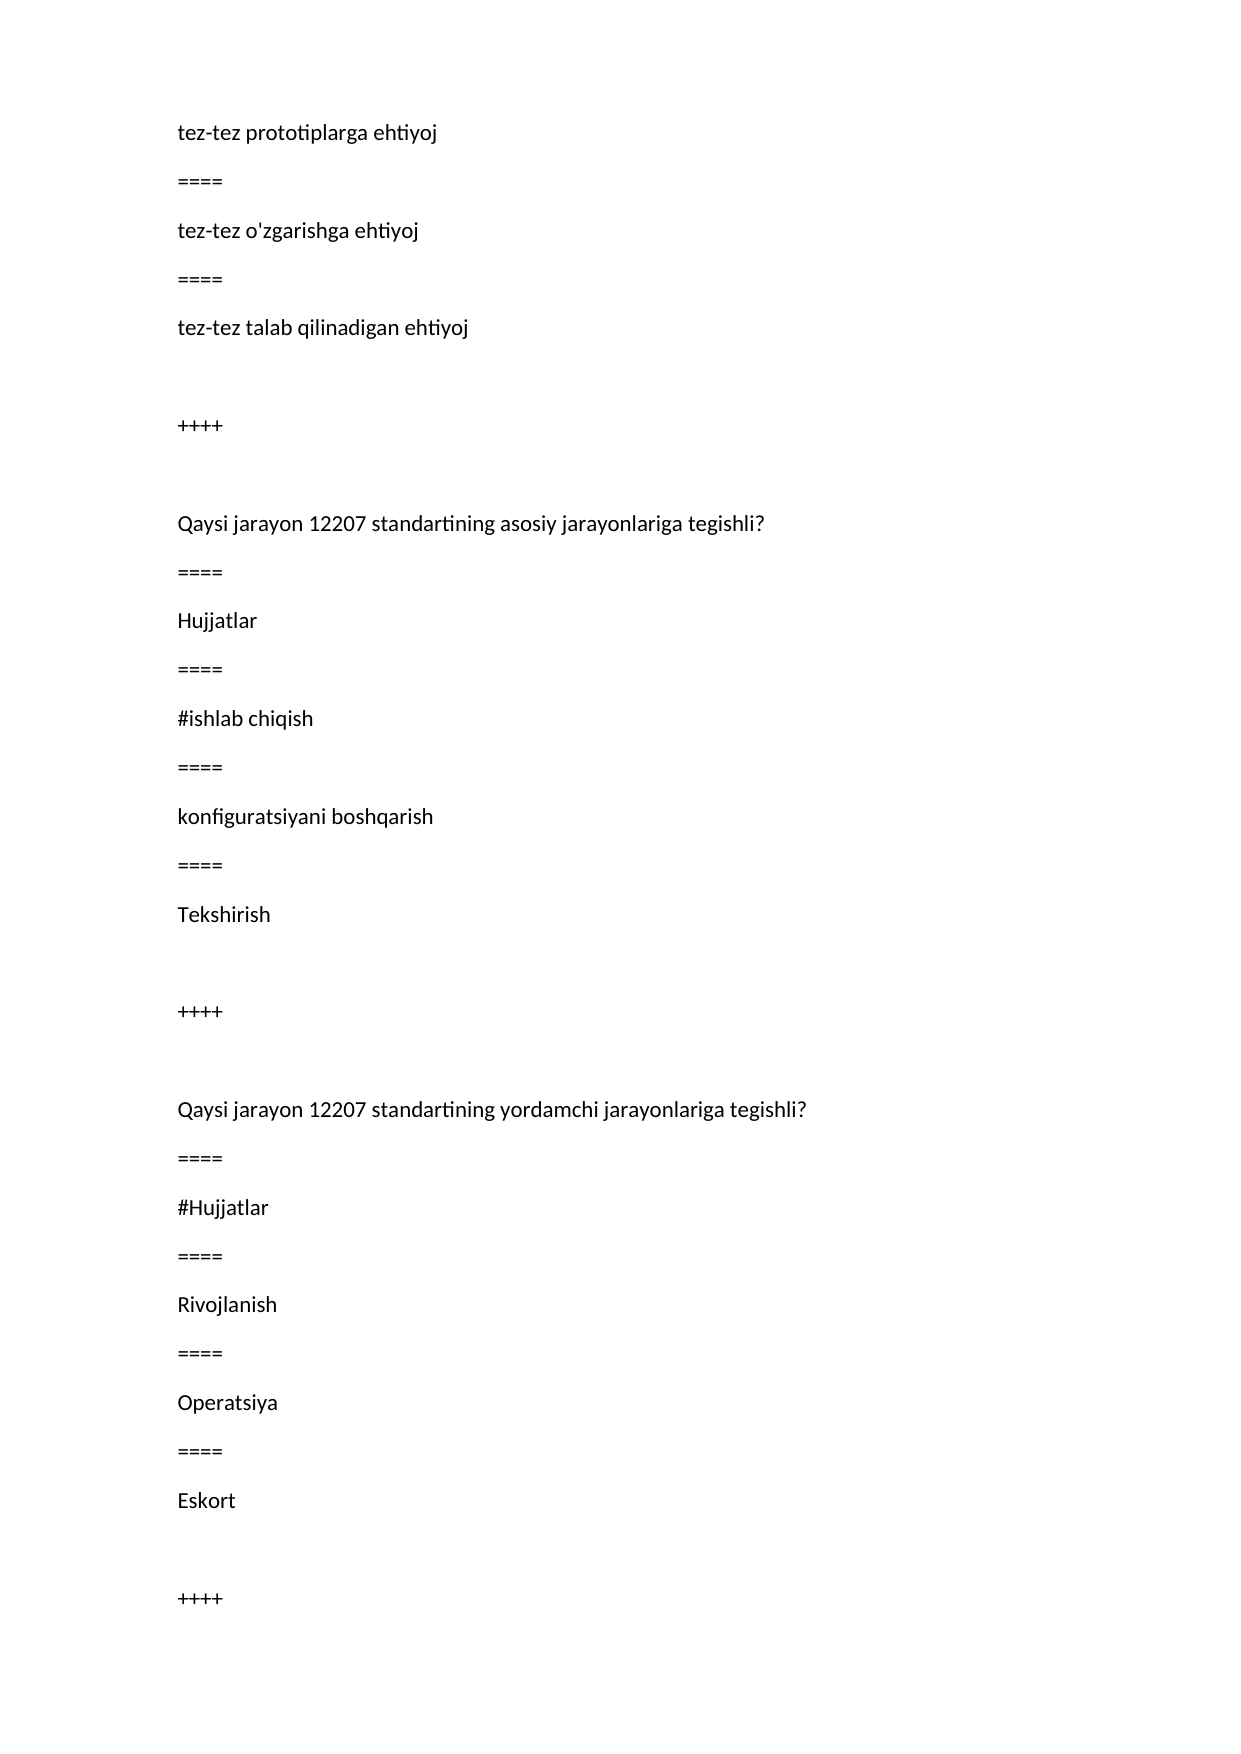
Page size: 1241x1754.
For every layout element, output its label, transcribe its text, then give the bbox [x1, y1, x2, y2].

text ++++ [177, 997, 1152, 1026]
text ++++ [177, 1584, 1152, 1612]
text ==== [177, 167, 1152, 195]
text #Hujjatlar [177, 1193, 1152, 1221]
text Eskort [177, 1486, 1152, 1514]
text konfiguratsiyani boshqarish [177, 802, 1152, 830]
text ==== [177, 753, 1152, 781]
text tez-tez o'zgarishga ehtiyoj [177, 216, 1152, 244]
text tez-tez talab qilinadigan ehtiyoj [177, 313, 1152, 342]
text Qaysi jarayon 12207 standartining asosiy jarayonlariga tegishli? [177, 509, 1152, 537]
text ==== [177, 1437, 1152, 1465]
text ==== [177, 558, 1152, 586]
text ==== [177, 1242, 1152, 1270]
text Operatsiya [177, 1388, 1152, 1416]
text ==== [177, 656, 1152, 683]
text ==== [177, 265, 1152, 293]
text ==== [177, 1339, 1152, 1367]
text Qaysi jarayon 12207 standartining yordamchi jarayonlariga tegishli? [177, 1095, 1152, 1123]
text ==== [177, 851, 1152, 879]
text #ishlab chiqish [177, 704, 1152, 732]
text ==== [177, 1144, 1152, 1172]
text tez-tez prototiplarga ehtiyoj [177, 118, 1152, 146]
text Tekshirish [177, 900, 1152, 928]
text ++++ [177, 411, 1152, 439]
text Rivojlanish [177, 1291, 1152, 1319]
text Hujjatlar [177, 607, 1152, 635]
